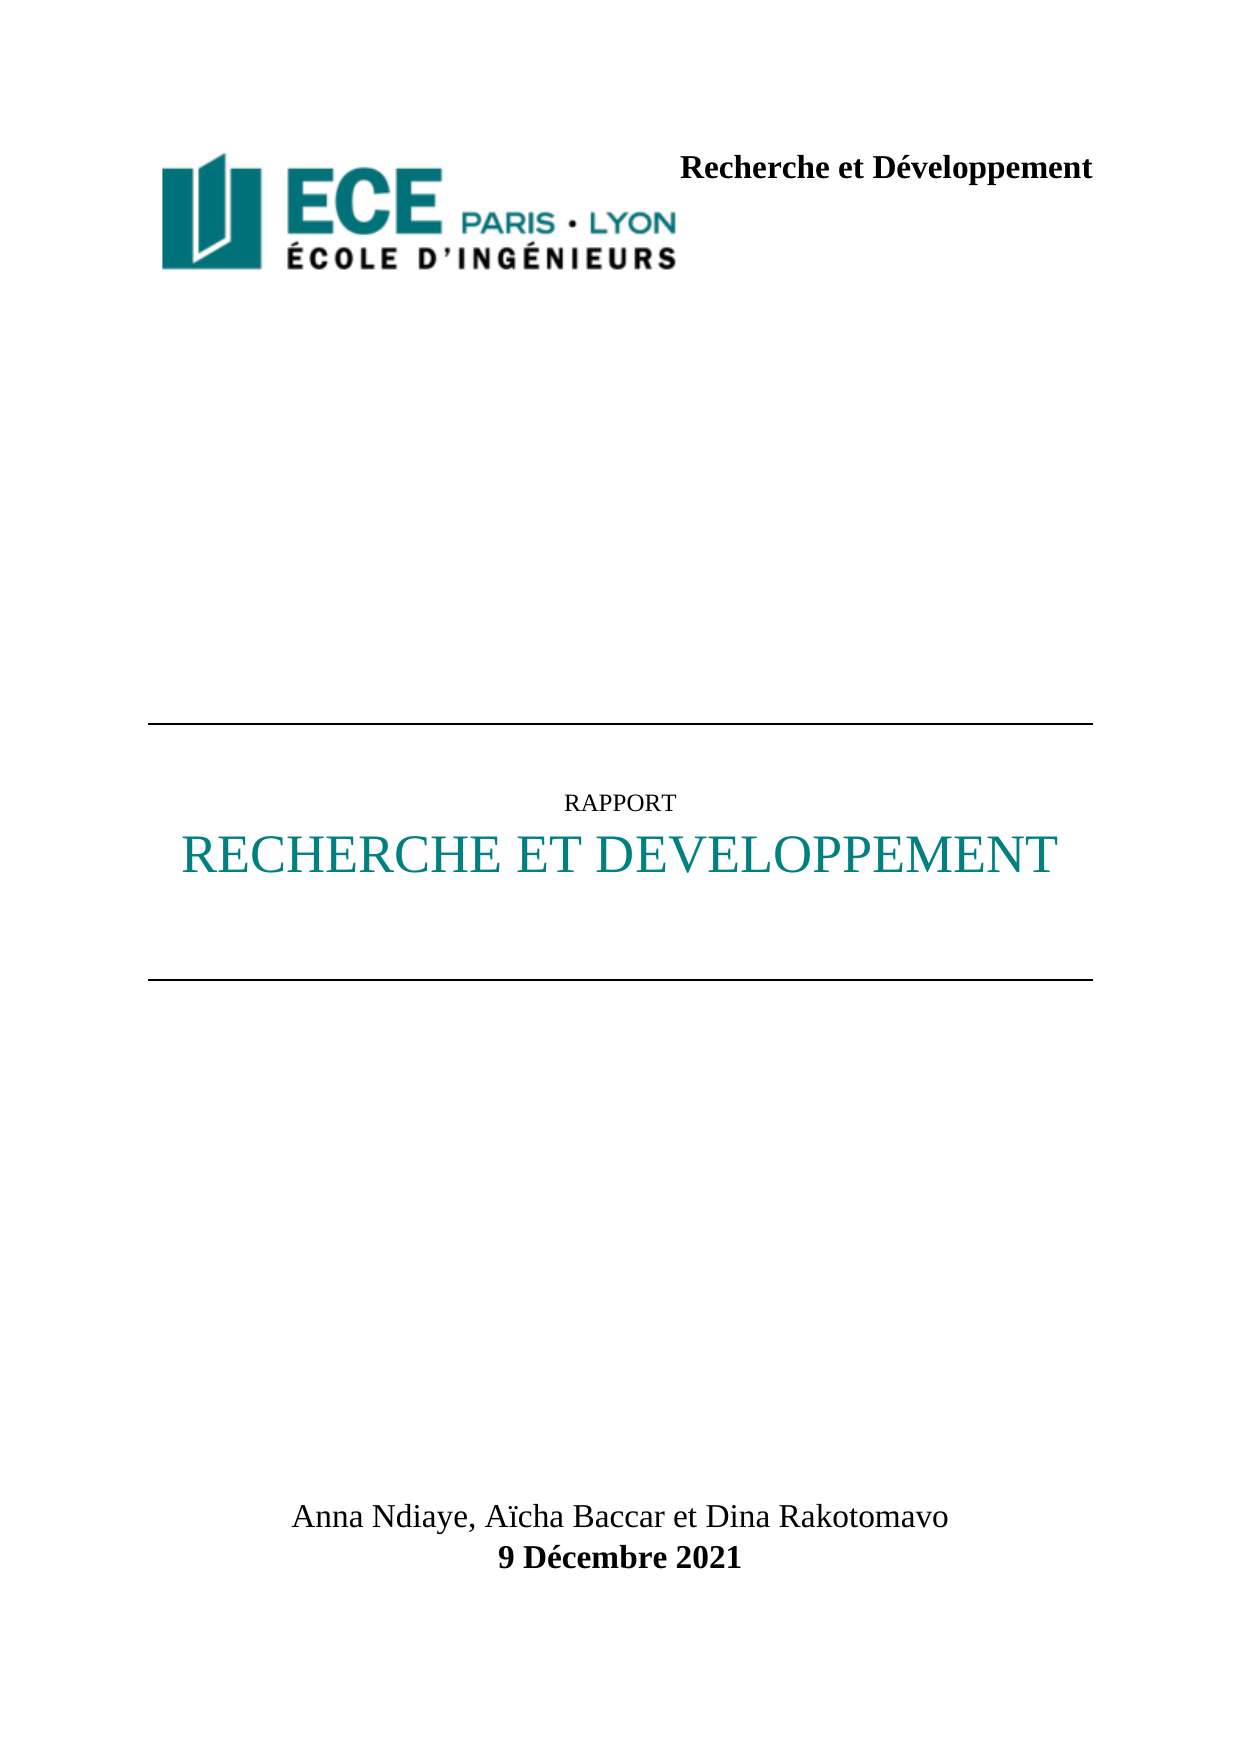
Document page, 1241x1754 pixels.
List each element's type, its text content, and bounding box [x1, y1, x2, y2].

text Recherche et Développement [148, 148, 1093, 216]
text Anna Ndiaye, Aïcha Baccar et Dina Rakotomavo 9 Décembre 2021 [148, 1496, 1093, 1576]
text RAPPORT RECHERCHE ET DEVELOPPEMENT [148, 788, 1093, 884]
picture [147, 147, 696, 298]
